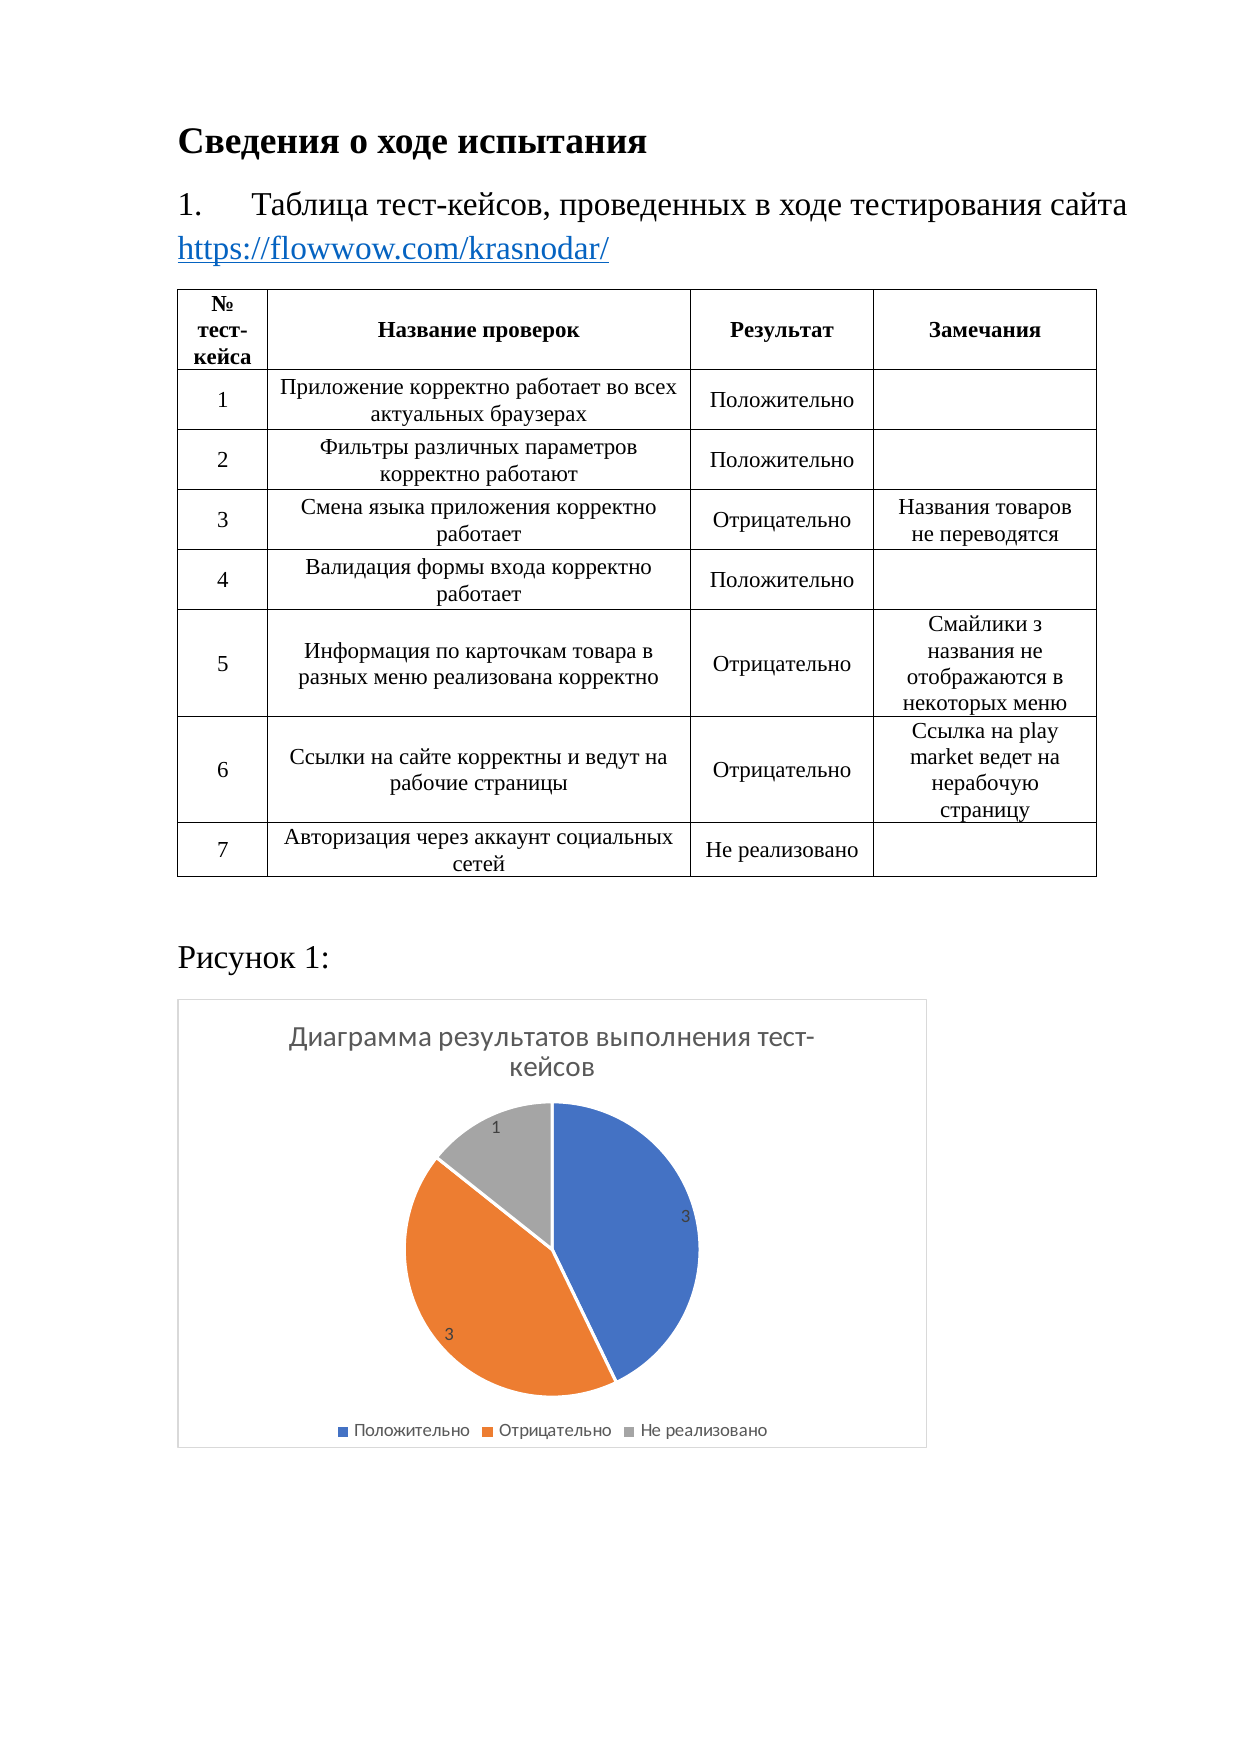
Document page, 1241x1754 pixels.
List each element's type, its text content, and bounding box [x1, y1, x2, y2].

table_cell Названия товаров не переводятся [874, 490, 1096, 549]
table_cell 7 [178, 823, 267, 876]
table_cell Смена языка приложения корректно работает [268, 490, 690, 549]
table_cell Положительно [691, 550, 873, 609]
table_header Замечания [874, 290, 1096, 369]
table_cell [874, 823, 1096, 876]
table_cell Информация по карточкам товара в разных меню реализована корректно [268, 610, 690, 716]
table_header Название проверок [268, 290, 690, 369]
table_cell Фильтры различных параметров корректно работают [268, 430, 690, 489]
table_cell Приложение корректно работает во всех актуальных браузерах [268, 370, 690, 429]
table_cell Авторизация через аккаунт социальных сетей [268, 823, 690, 876]
table_cell 6 [178, 717, 267, 822]
table_cell 3 [178, 490, 267, 549]
table_cell [874, 430, 1096, 489]
text Рисунок 1: [177, 938, 1152, 976]
table_cell Отрицательно [691, 490, 873, 549]
list Таблица тест-кейсов, проведенных в ходе тестирования сайта https://flowwow.com/krasnodar/ [177, 184, 1152, 267]
table_cell Положительно [691, 370, 873, 429]
table_cell Ссылки на сайте корректны и ведут на рабочие страницы [268, 717, 690, 822]
text Сведения о ходе испытания [177, 118, 1152, 161]
table_cell Ссылка на play market ведет на нерабочую страницу [874, 717, 1096, 822]
table_cell 5 [178, 610, 267, 716]
table_cell Не реализовано [691, 823, 873, 876]
table_cell 2 [178, 430, 267, 489]
table_cell Отрицательно [691, 717, 873, 822]
table_cell 1 [178, 370, 267, 429]
table_cell Отрицательно [691, 610, 873, 716]
table_cell [874, 370, 1096, 429]
table_cell 4 [178, 550, 267, 609]
table_cell Положительно [691, 430, 873, 489]
table_cell Валидация формы входа корректно работает [268, 550, 690, 609]
table_header Результат [691, 290, 873, 369]
table_header № тест-кейса [178, 290, 267, 369]
table_cell [874, 550, 1096, 609]
table_cell Смайлики з названия не отображаются в некоторых меню [874, 610, 1096, 716]
